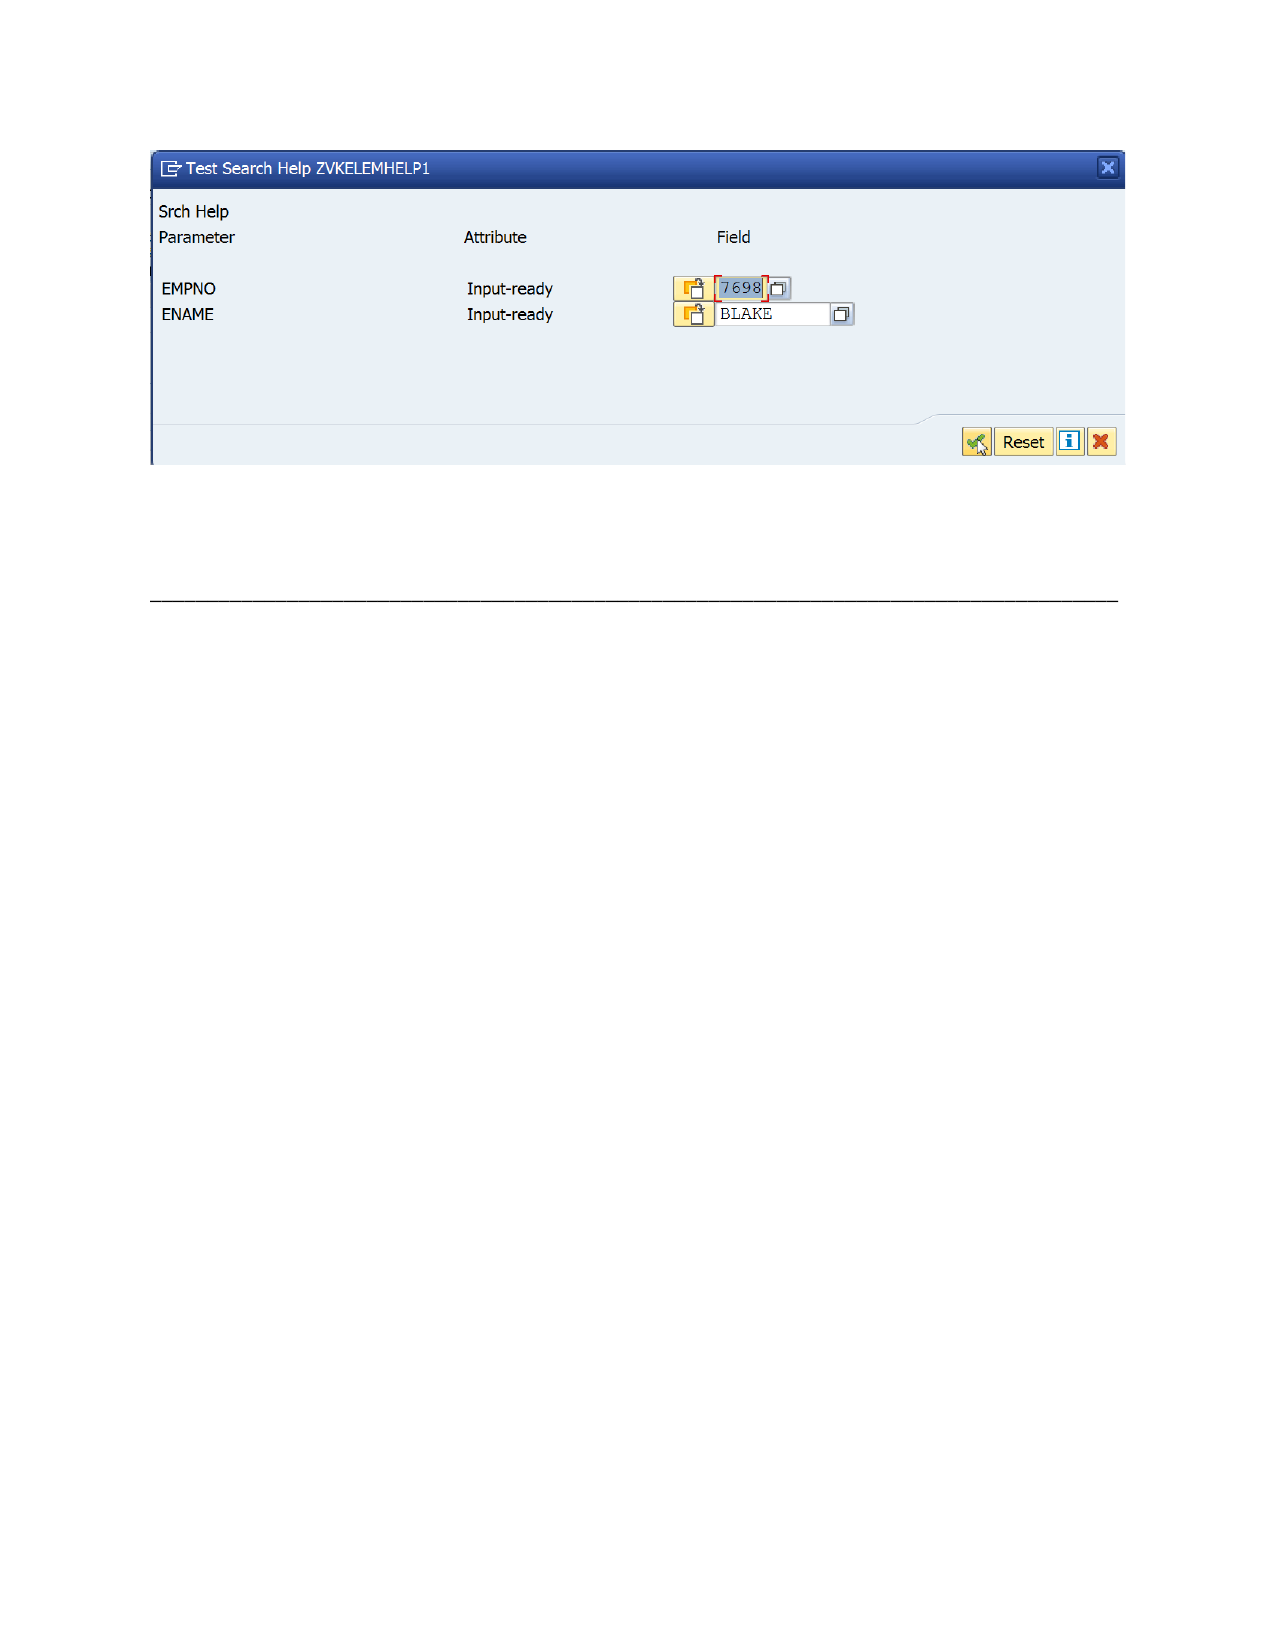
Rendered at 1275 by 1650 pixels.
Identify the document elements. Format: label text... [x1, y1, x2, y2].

text _____________________________________________________________________________________ [150, 577, 1125, 605]
picture [150, 150, 1125, 465]
